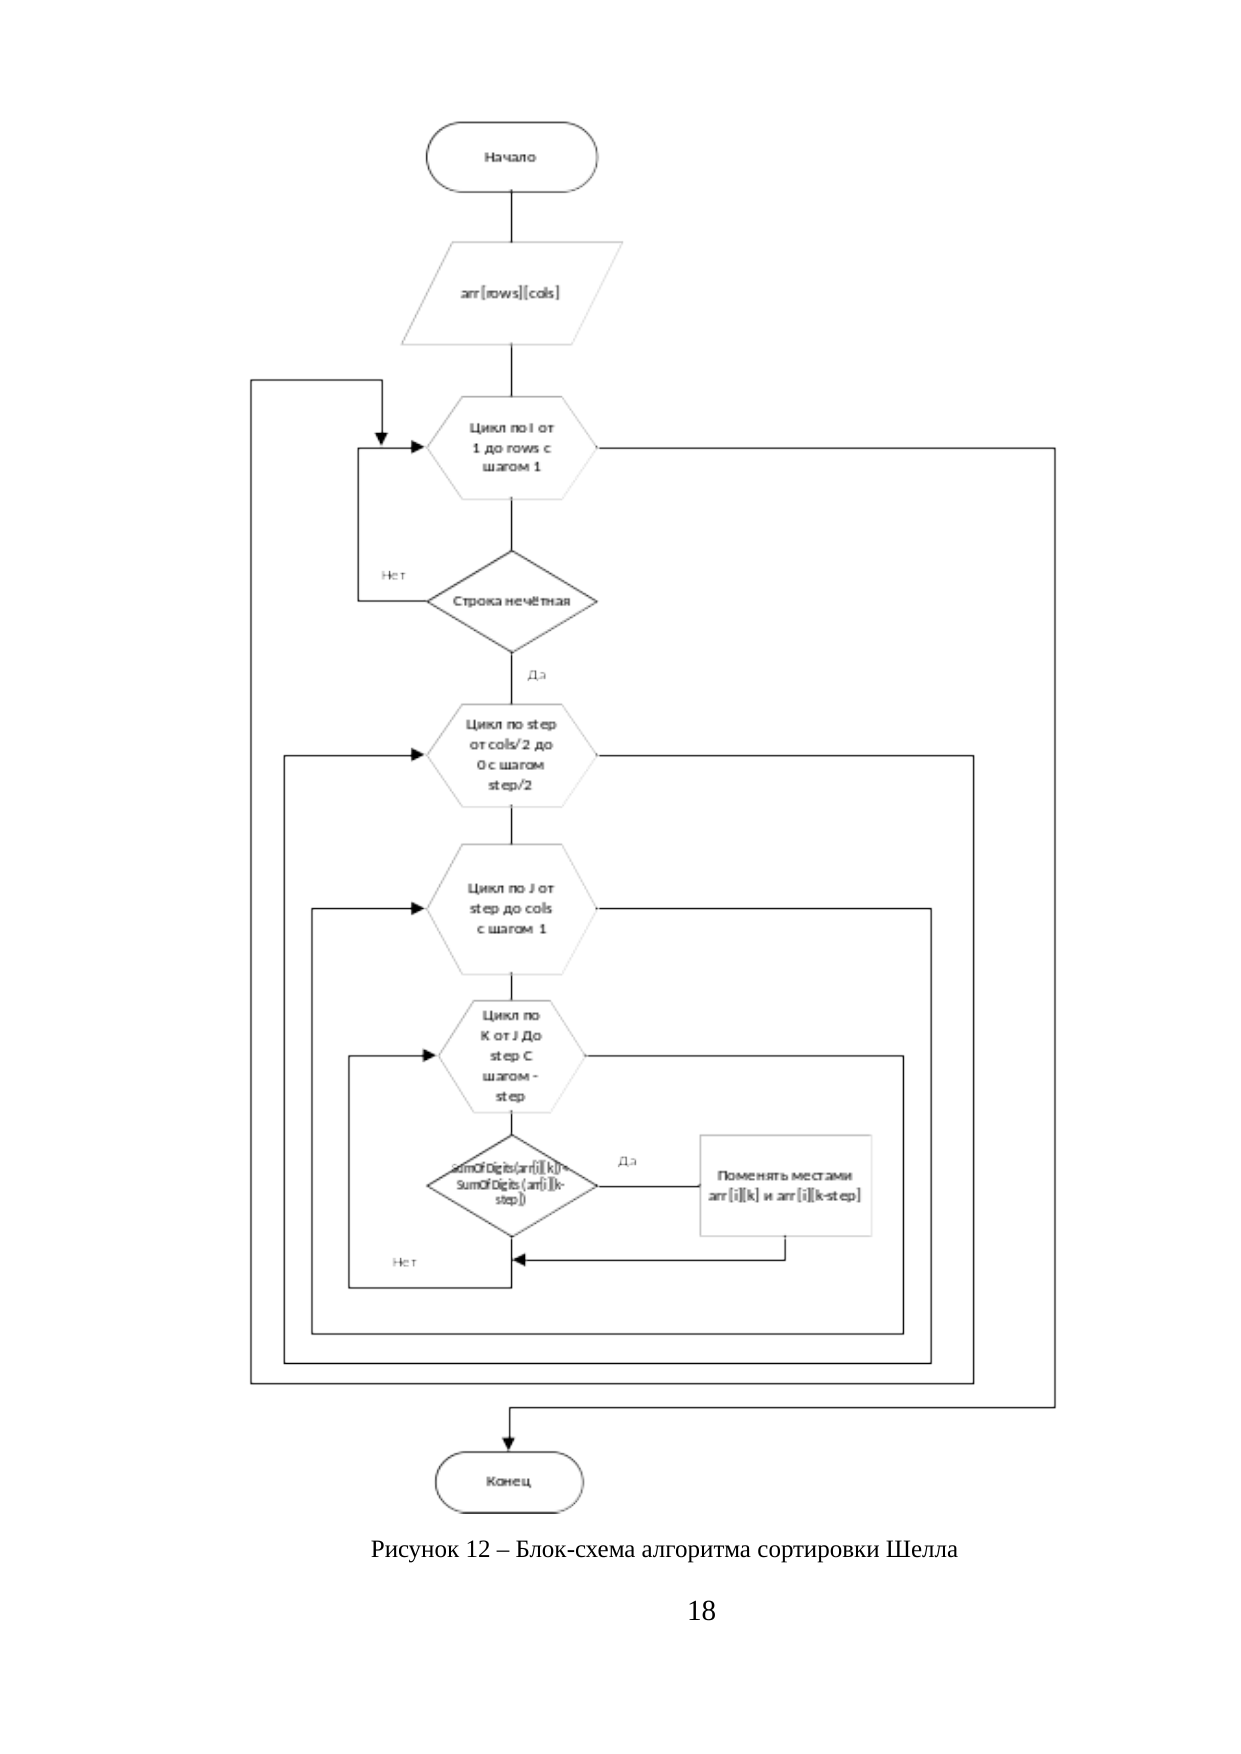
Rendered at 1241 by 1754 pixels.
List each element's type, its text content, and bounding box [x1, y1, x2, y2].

text Рисунок 12 – Блок-схема алгоритма сортировки Шелла [177, 1534, 1152, 1563]
